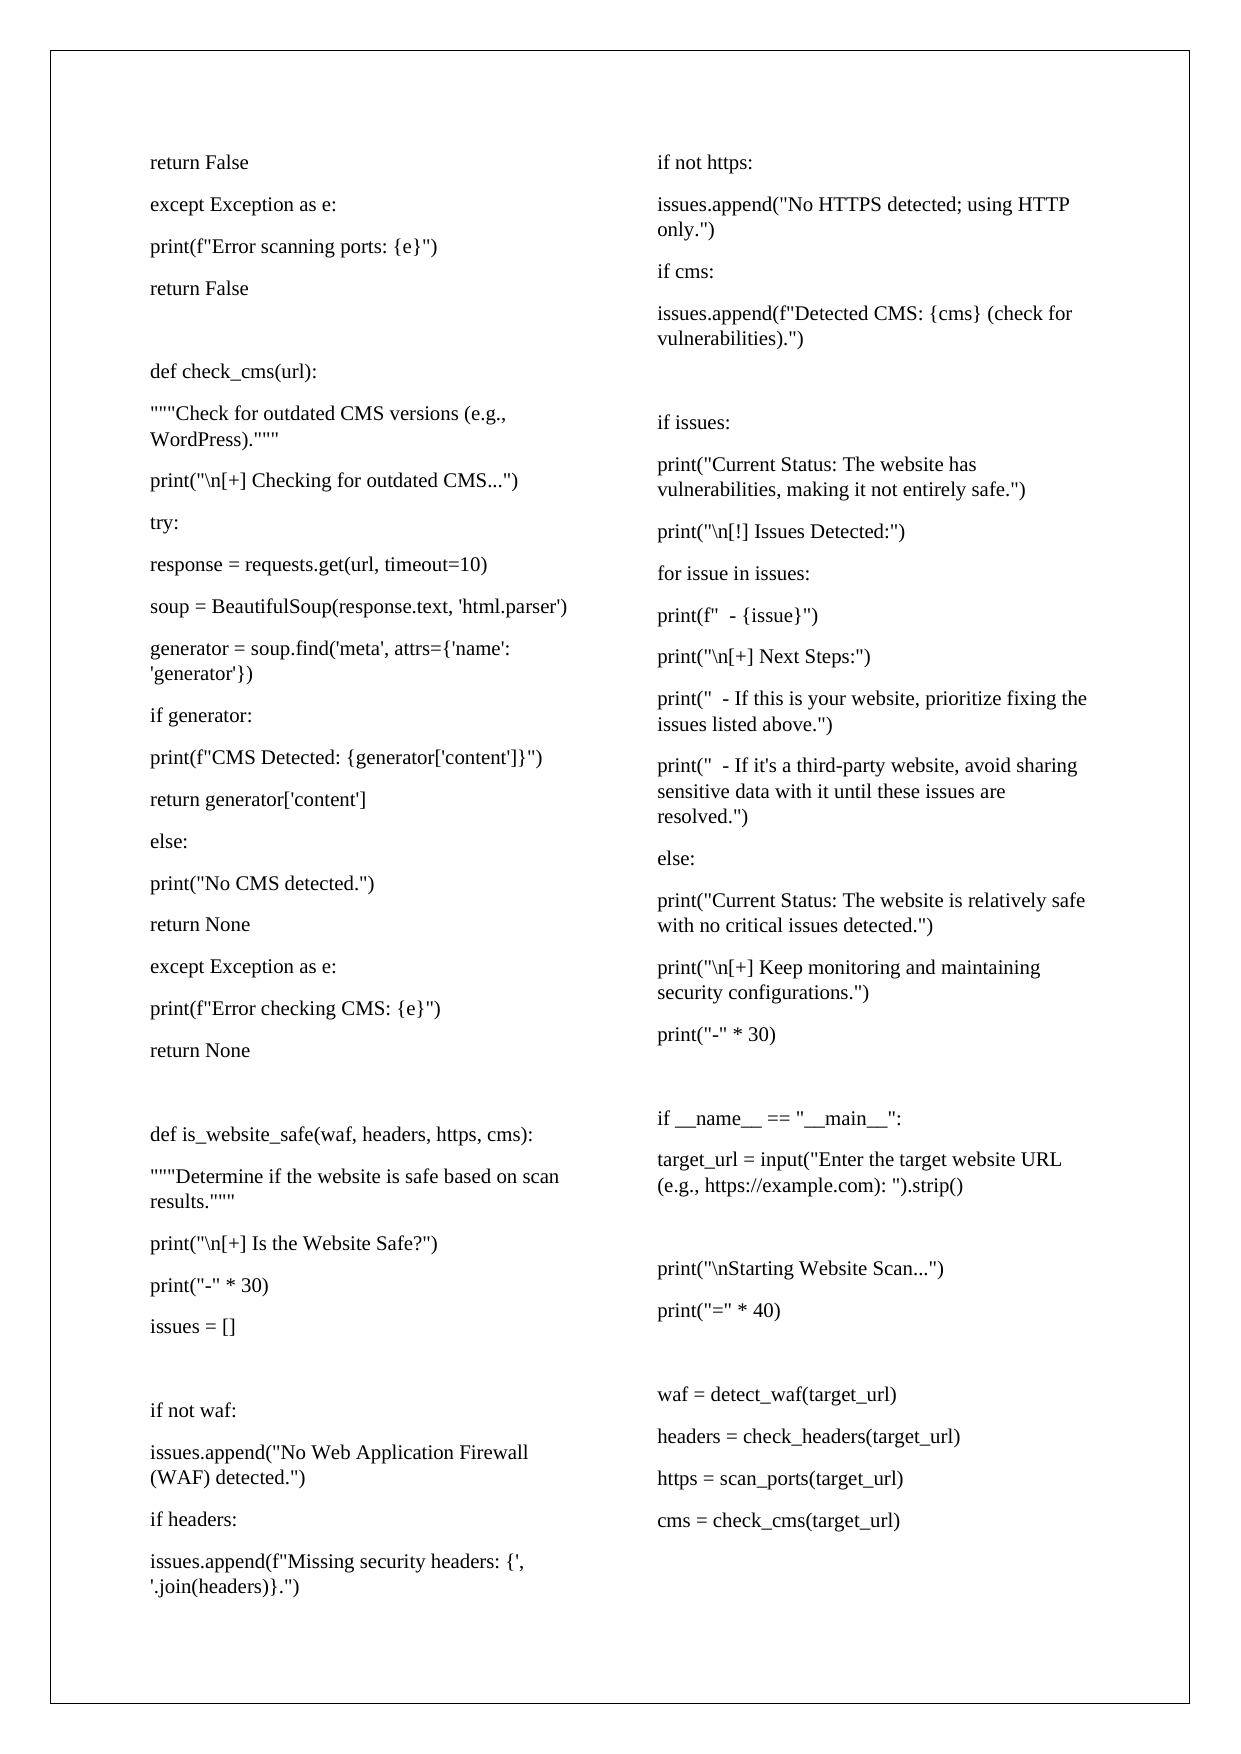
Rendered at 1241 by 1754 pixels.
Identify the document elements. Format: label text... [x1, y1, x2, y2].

text except Exception as e: [150, 954, 583, 978]
text https = scan_ports(target_url) [657, 1466, 1090, 1490]
text print("\n[!] Issues Detected:") [657, 519, 1090, 543]
text return False [150, 150, 583, 174]
text return None [150, 912, 583, 936]
text issues.append(f"Missing security headers: {', '.join(headers)}.") [150, 1549, 583, 1598]
text target_url = input("Enter the target website URL (e.g., https://example.com): ").strip() [657, 1147, 1090, 1197]
text issues.append("No Web Application Firewall (WAF) detected.") [150, 1440, 583, 1489]
text print("\n[+] Checking for outdated CMS...") [150, 468, 583, 492]
text print("\nStarting Website Scan...") [657, 1256, 1090, 1280]
text for issue in issues: [657, 561, 1090, 585]
text generator = soup.find('meta', attrs={'name': 'generator'}) [150, 636, 583, 685]
text waf = detect_waf(target_url) [657, 1382, 1090, 1406]
text if __name__ == "__main__": [657, 1105, 1090, 1129]
text print("Current Status: The website has vulnerabilities, making it not entirely safe.") [657, 452, 1090, 501]
text else: [150, 828, 583, 853]
text if cms: [657, 259, 1090, 283]
text cms = check_cms(target_url) [657, 1507, 1090, 1532]
text print("\n[+] Keep monitoring and maintaining security configurations.") [657, 954, 1090, 1004]
text issues.append("No HTTPS detected; using HTTP only.") [657, 192, 1090, 241]
text print("\n[+] Next Steps:") [657, 644, 1090, 668]
text print("Current Status: The website is relatively safe with no critical issues detected.") [657, 887, 1090, 937]
text if not https: [657, 150, 1090, 174]
text print(f"Error scanning ports: {e}") [150, 234, 583, 258]
text print(" - If it's a third-party website, avoid sharing sensitive data with it until these issues are resolved.") [657, 753, 1090, 828]
text print(f"Error checking CMS: {e}") [150, 996, 583, 1020]
text print("=" * 40) [657, 1298, 1090, 1322]
text issues.append(f"Detected CMS: {cms} (check for vulnerabilities).") [657, 301, 1090, 350]
text response = requests.get(url, timeout=10) [150, 552, 583, 576]
text """Check for outdated CMS versions (e.g., WordPress).""" [150, 401, 583, 451]
text return False [150, 276, 583, 300]
text if generator: [150, 703, 583, 727]
text return None [150, 1038, 583, 1062]
text try: [150, 510, 583, 534]
text """Determine if the website is safe based on scan results.""" [150, 1163, 583, 1213]
text def check_cms(url): [150, 359, 583, 383]
text if headers: [150, 1507, 583, 1531]
text if issues: [657, 410, 1090, 434]
text print("\n[+] Is the Website Safe?") [150, 1231, 583, 1255]
text headers = check_headers(target_url) [657, 1424, 1090, 1448]
text issues = [] [150, 1314, 583, 1338]
text print("-" * 30) [150, 1272, 583, 1297]
text soup = BeautifulSoup(response.text, 'html.parser') [150, 594, 583, 618]
text return generator['content'] [150, 787, 583, 811]
text print("No CMS detected.") [150, 870, 583, 894]
text except Exception as e: [150, 192, 583, 216]
text print(" - If this is your website, prioritize fixing the issues listed above.") [657, 686, 1090, 736]
text print("-" * 30) [657, 1022, 1090, 1046]
text def is_website_safe(waf, headers, https, cms): [150, 1122, 583, 1146]
text print(f" - {issue}") [657, 602, 1090, 627]
text print(f"CMS Detected: {generator['content']}") [150, 745, 583, 769]
text else: [657, 846, 1090, 870]
text if not waf: [150, 1398, 583, 1422]
